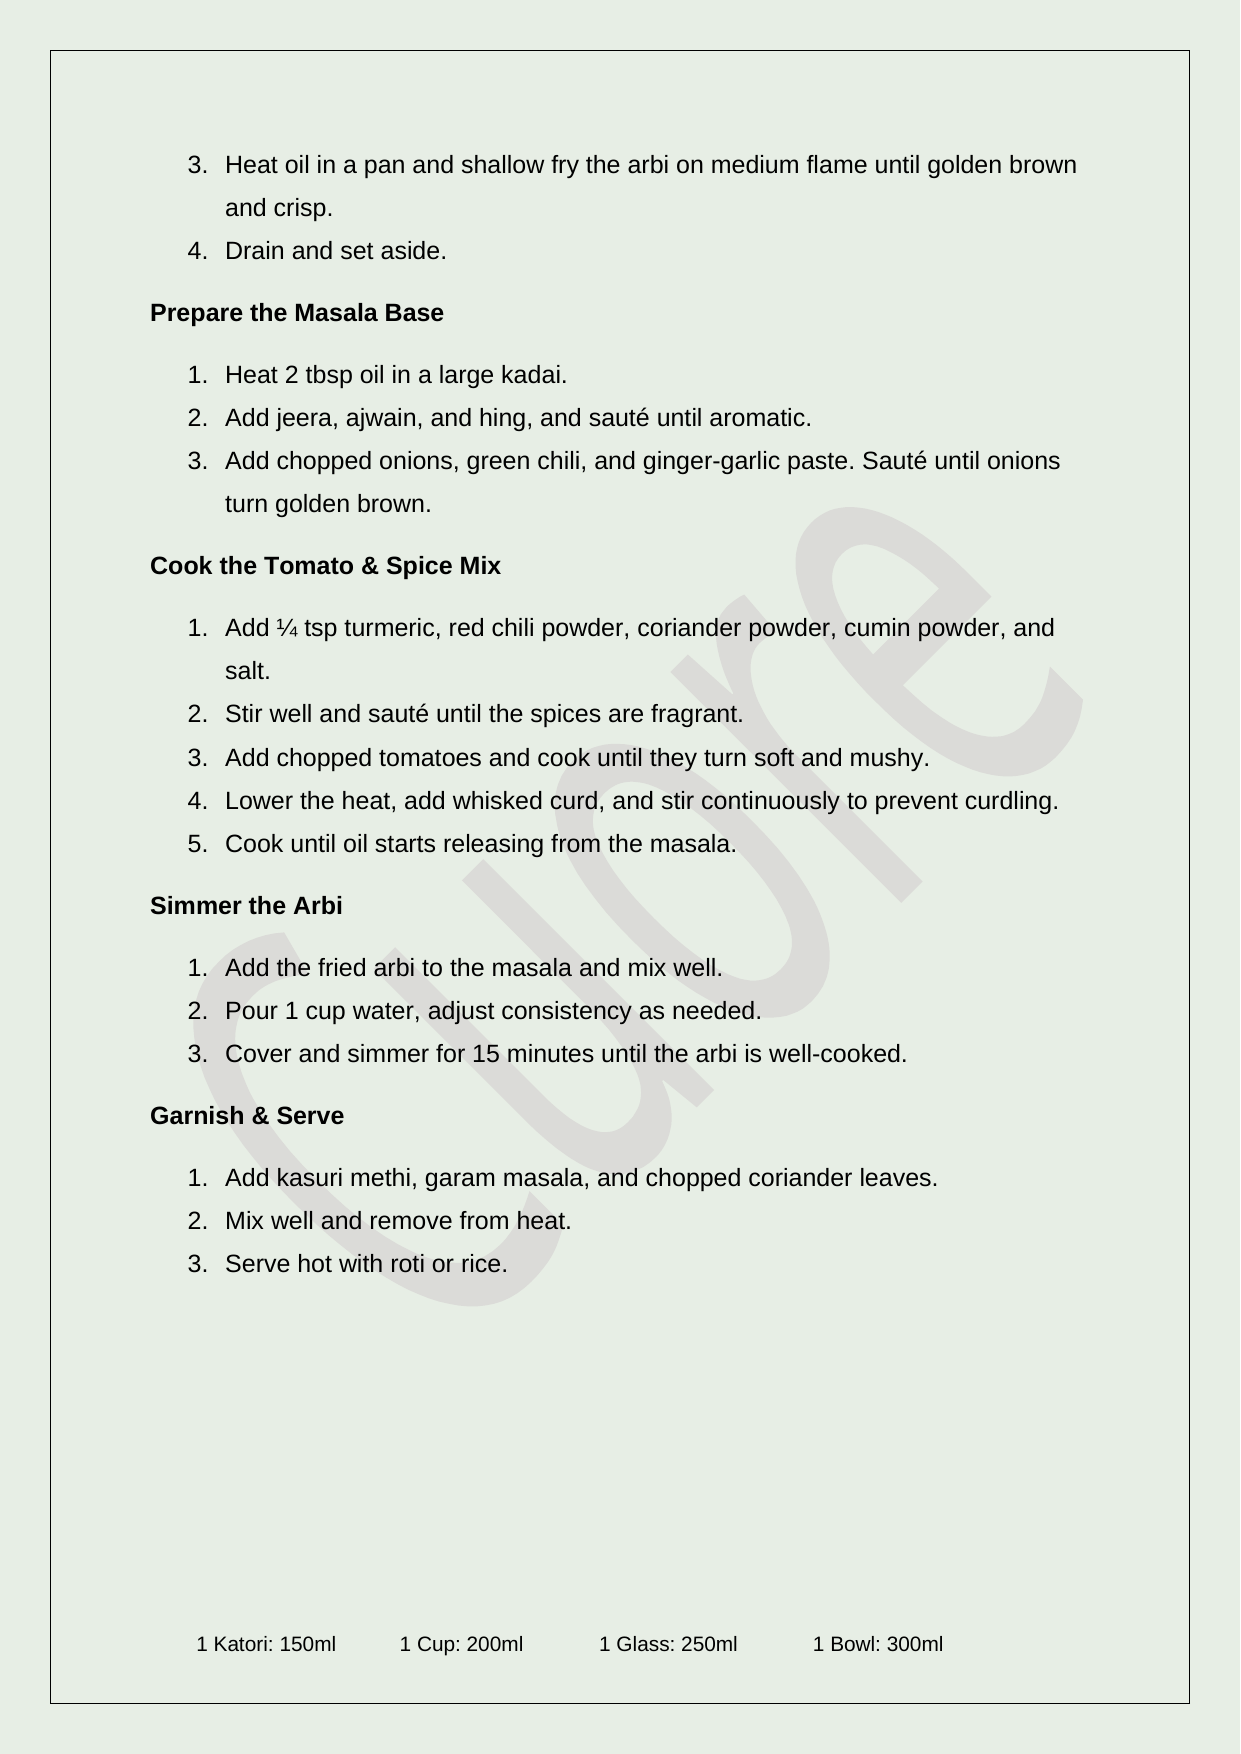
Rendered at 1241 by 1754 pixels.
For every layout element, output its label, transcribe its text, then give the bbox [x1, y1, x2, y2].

list Drain and set aside. [187, 236, 1090, 265]
list Add chopped tomatoes and cook until they turn soft and mushy. [187, 742, 1090, 771]
text Prepare the Masala Base [150, 298, 1090, 327]
list Add chopped onions, green chili, and ginger-garlic paste. Sauté until onions turn golden brown. [187, 446, 1090, 518]
list Cover and simmer for 15 minutes until the arbi is well-cooked. [187, 1039, 1090, 1067]
text Garnish & Serve [150, 1101, 1090, 1129]
list Serve hot with roti or rice. [187, 1249, 1090, 1277]
list Add ¼ tsp turmeric, red chili powder, coriander powder, cumin powder, and salt. [187, 613, 1090, 685]
text Cook the Tomato & Spice Mix [150, 551, 1090, 580]
list Heat 2 tbsp oil in a large kadai. [187, 360, 1090, 389]
list Pour 1 cup water, adjust consistency as needed. [187, 996, 1090, 1024]
list Add the fried arbi to the masala and mix well. [187, 952, 1090, 981]
list Add jeera, ajwain, and hing, and sauté until aromatic. [187, 403, 1090, 432]
list Cook until oil starts releasing from the masala. [187, 829, 1090, 857]
list Mix well and remove from heat. [187, 1206, 1090, 1234]
text Simmer the Arbi [150, 891, 1090, 919]
list Stir well and sauté until the spices are fragrant. [187, 699, 1090, 728]
list Add kasuri methi, garam masala, and chopped coriander leaves. [187, 1162, 1090, 1191]
list Lower the heat, add whisked curd, and stir continuously to prevent curdling. [187, 786, 1090, 814]
list Heat oil in a pan and shallow fry the arbi on medium flame until golden brown and crisp. [187, 150, 1090, 222]
